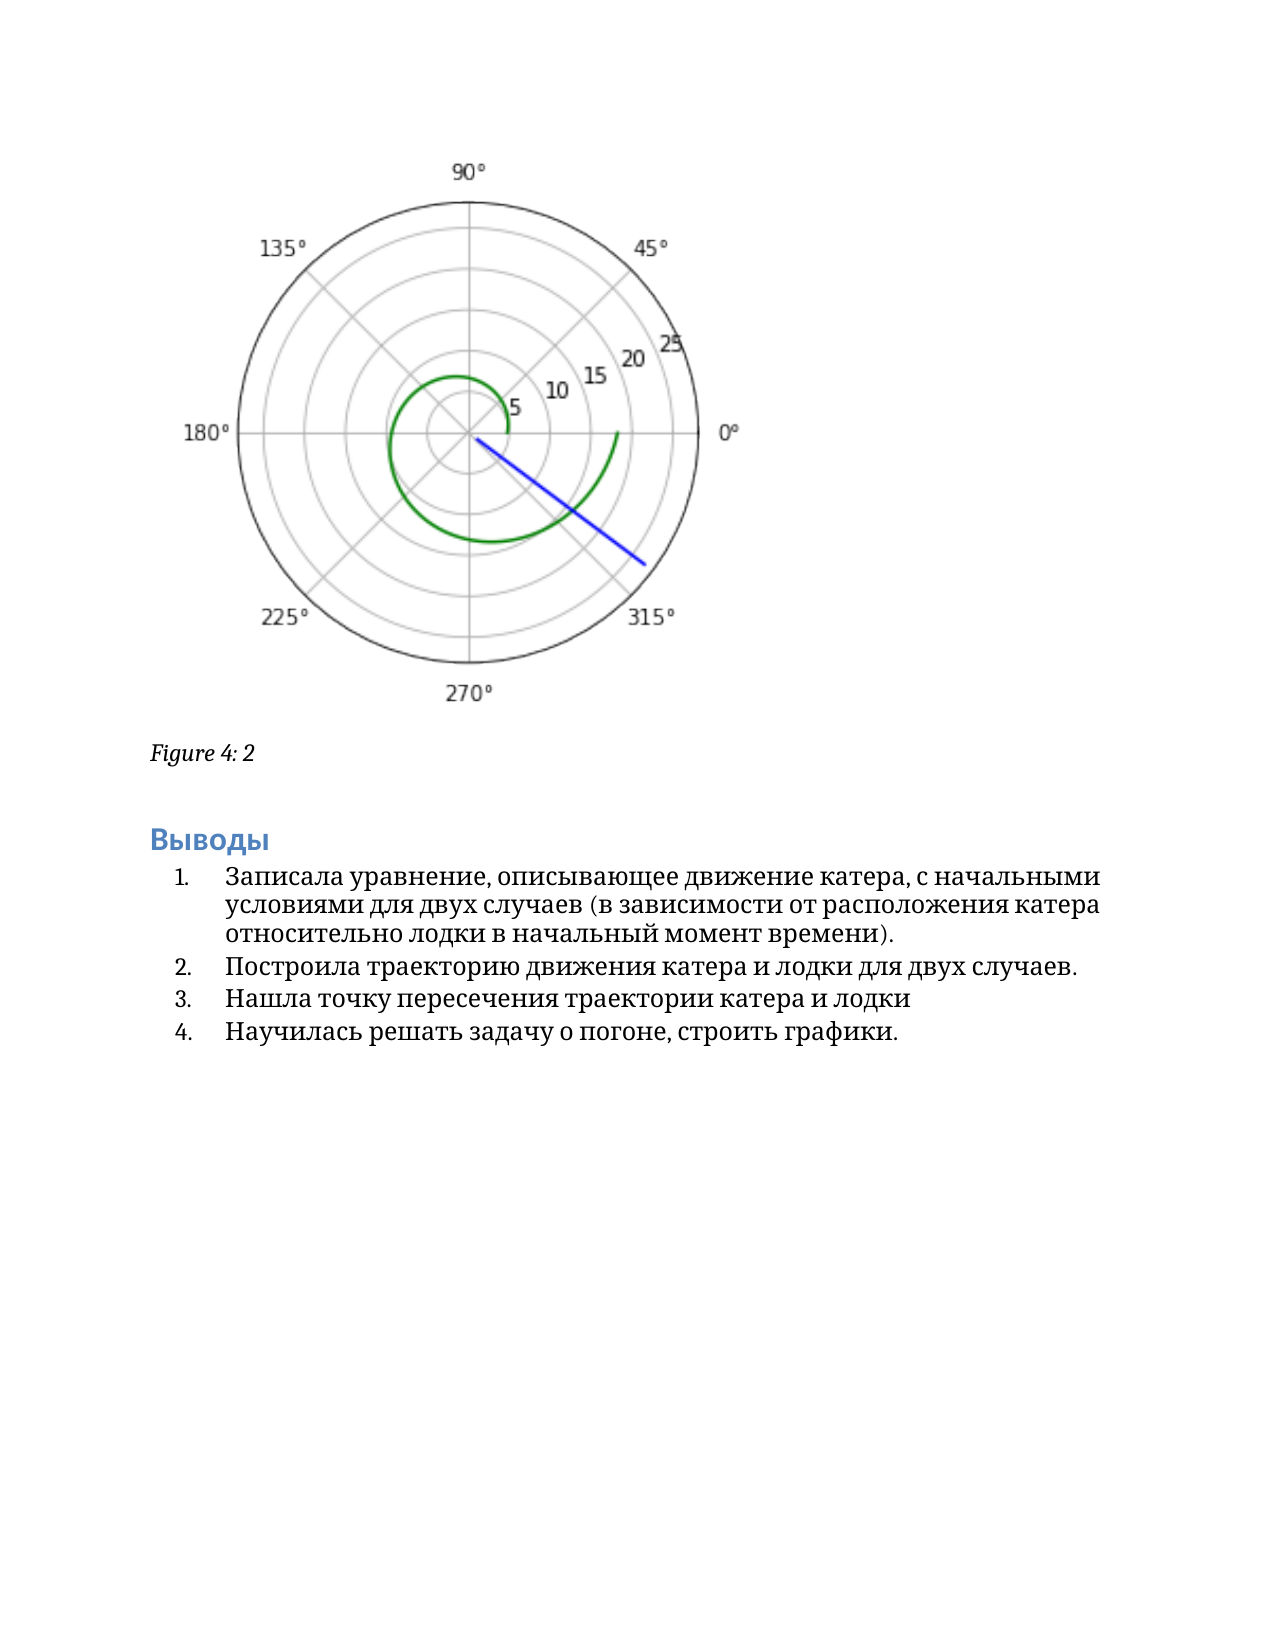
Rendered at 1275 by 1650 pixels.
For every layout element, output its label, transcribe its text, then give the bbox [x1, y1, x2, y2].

list Научилась решать задачу о погоне, строить графики. [175, 1017, 1125, 1046]
list Нашла точку пересечения траектории катера и лодки [175, 985, 1125, 1014]
subtitle Выводы [150, 818, 1125, 859]
picture [168, 150, 754, 719]
list Построила траекторию движения катера и лодки для двух случаев. [175, 952, 1125, 981]
list Записала уравнение, описывающее движение катера, с начальными условиями для двух случаев (в зависимости от расположения катера относительно лодки в начальный момент времени). [175, 862, 1125, 949]
text Figure 4: 2 [150, 739, 1125, 768]
